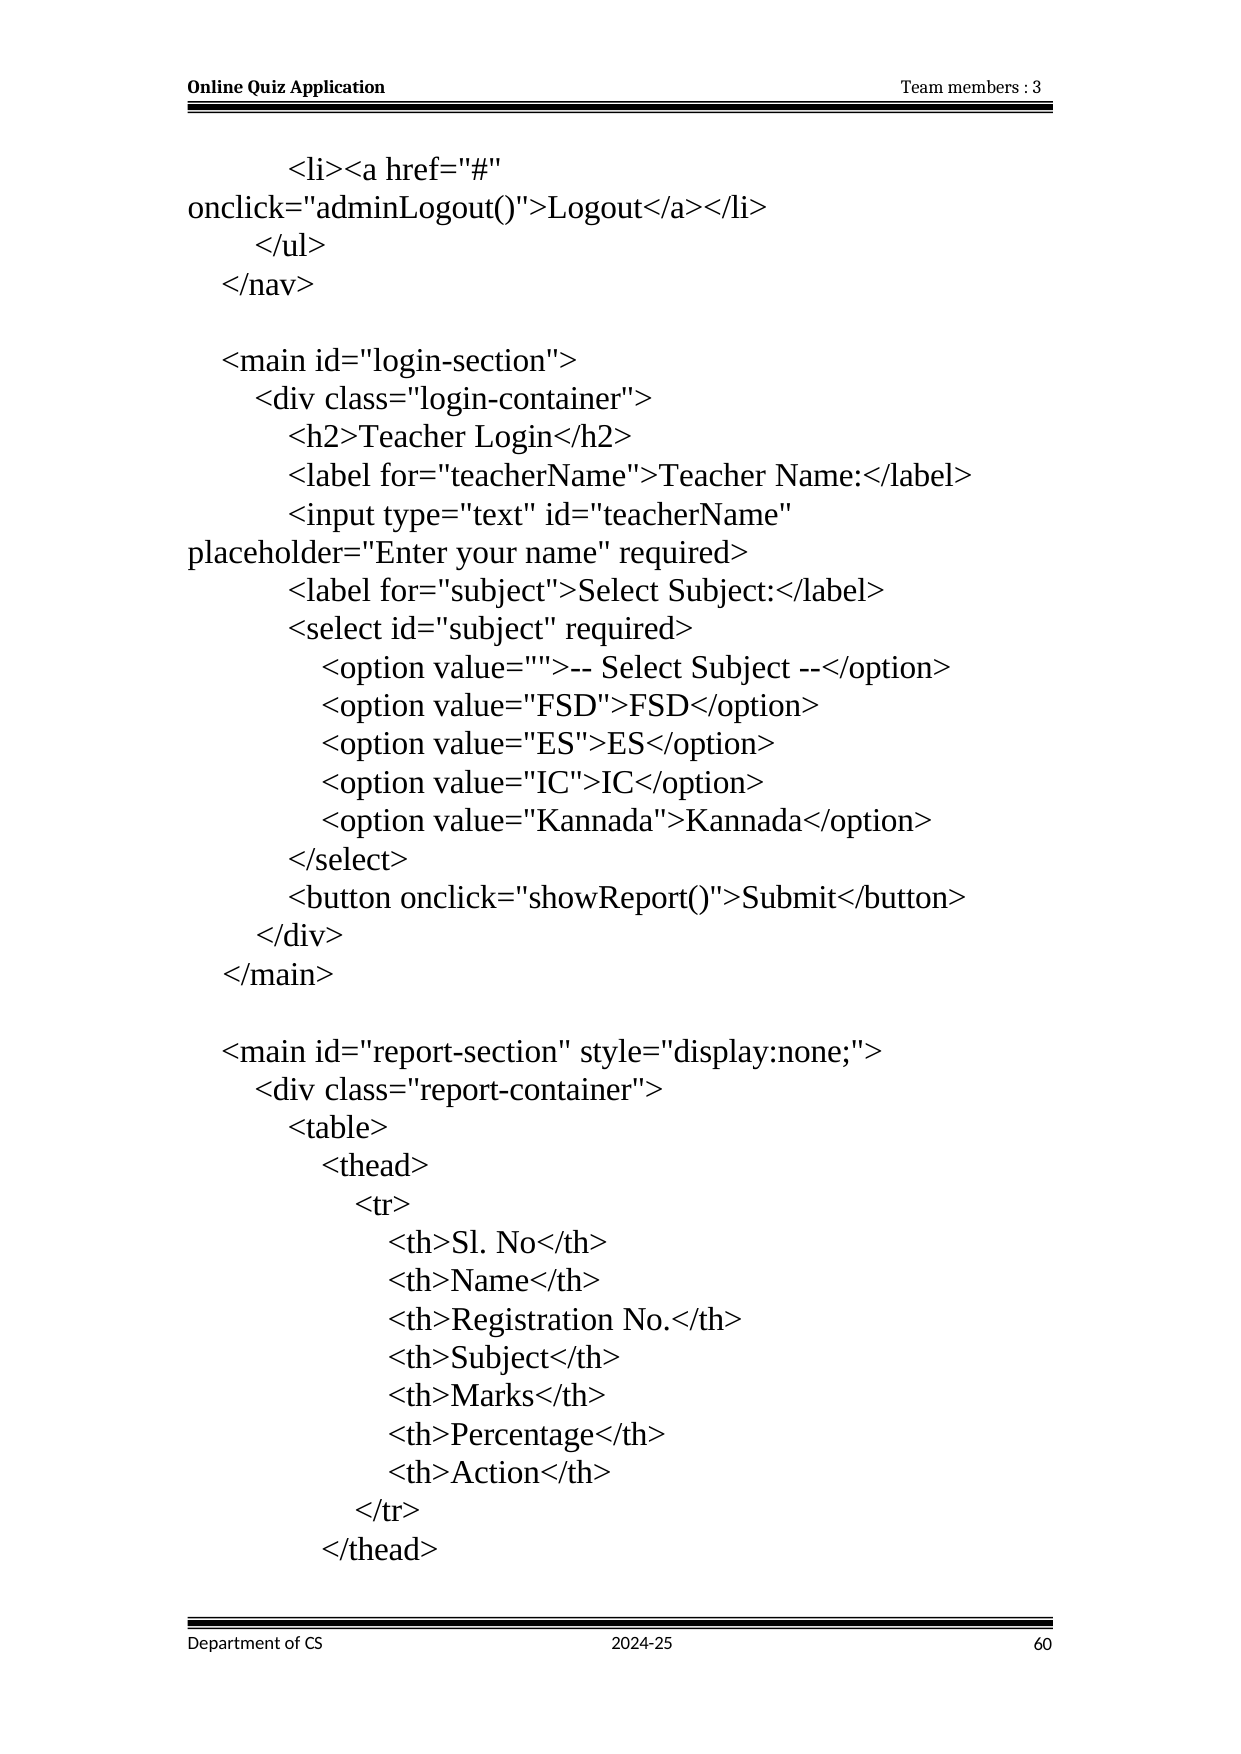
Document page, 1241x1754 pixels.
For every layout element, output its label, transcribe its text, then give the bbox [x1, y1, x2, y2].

text </div> [177, 916, 344, 954]
text </tr> [354, 1491, 1063, 1529]
text <div class="login-container"> [254, 379, 1063, 417]
text <thead> [321, 1146, 1063, 1184]
text </main> [177, 954, 334, 993]
text <main id="login-section"> [221, 341, 1063, 379]
text <option value="">-- Select Subject --</option> [321, 647, 1063, 686]
text <option value="FSD">FSD</option> [321, 686, 1063, 724]
text <th>Registration No.</th> [387, 1299, 1063, 1338]
text <th>Action</th> [387, 1453, 1063, 1491]
text <th>Name</th> [387, 1261, 1063, 1299]
text <th>Marks</th> [387, 1376, 1063, 1414]
text </thead> [321, 1529, 1063, 1568]
text <input type="text" id="teacherName" placeholder="Enter your name" required> [187, 494, 1031, 571]
text <option value="Kannada">Kannada</option> [321, 801, 1063, 839]
text <th>Subject</th> [387, 1338, 1063, 1376]
text <th>Sl. No</th> [387, 1223, 1063, 1261]
text <option value="IC">IC</option> [321, 762, 1063, 801]
text </nav> [221, 264, 1063, 302]
text <table> [287, 1108, 1063, 1146]
text <h2>Teacher Login</h2> [287, 417, 1063, 456]
text <option value="ES">ES</option> [321, 724, 1063, 762]
text <select id="subject" required> [287, 609, 1063, 647]
text <th>Percentage</th> [387, 1414, 1063, 1453]
text <button onclick="showReport()">Submit</button> [287, 878, 1063, 916]
text </select> [287, 839, 1063, 878]
text <main id="report-section" style="display:none;"> [221, 1031, 1063, 1069]
text <label for="subject">Select Subject:</label> [287, 571, 1063, 609]
text </ul> [254, 226, 1063, 264]
text <li><a href="#" onclick="adminLogout()">Logout</a></li> [187, 149, 1051, 226]
text <tr> [354, 1184, 1063, 1223]
text <label for="teacherName">Teacher Name:</label> [287, 456, 1063, 494]
text <div class="report-container"> [254, 1069, 1063, 1108]
